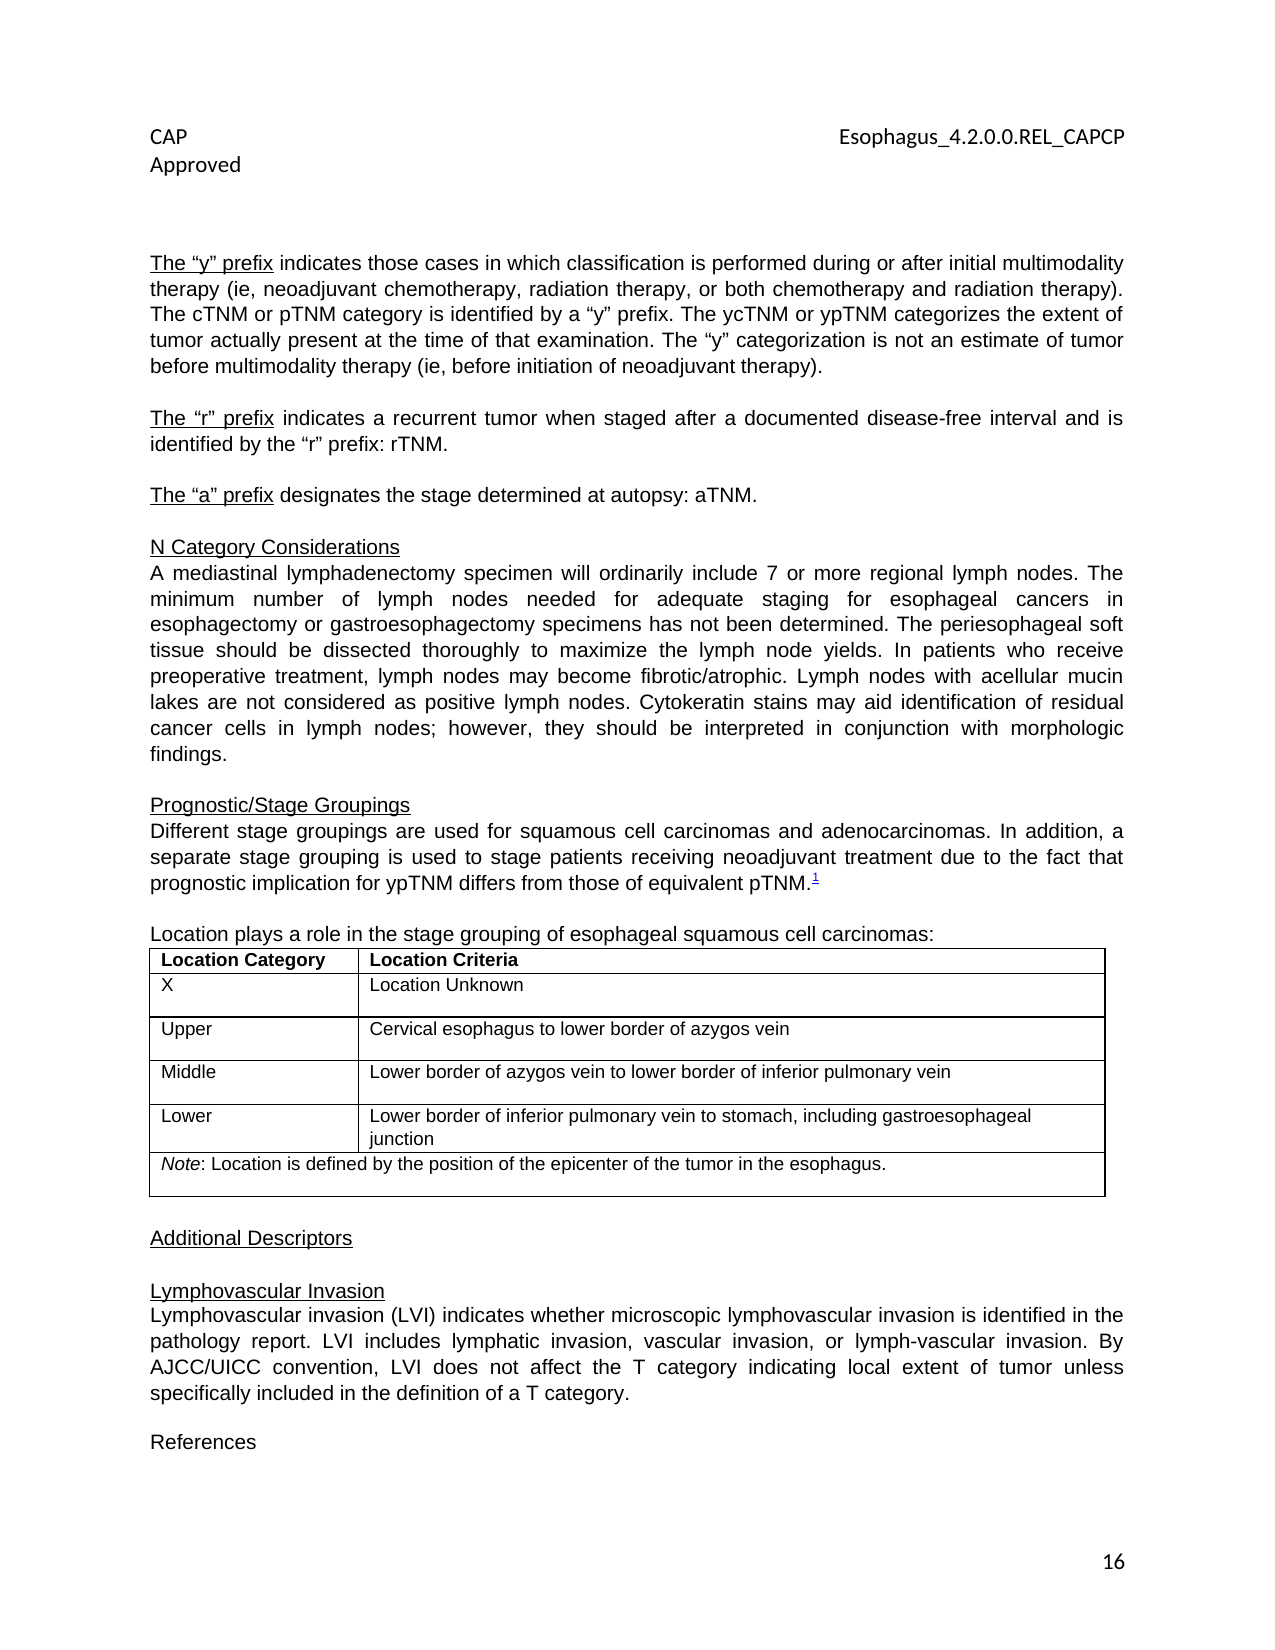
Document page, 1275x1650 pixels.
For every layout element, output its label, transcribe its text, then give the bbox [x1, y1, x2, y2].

table_header Location Category [150, 949, 358, 973]
table_cell Upper [150, 1018, 358, 1060]
text Different stage groupings are used for squamous cell carcinomas and adenocarcinomas. In addition, a separate stage grouping is used to stage patients receiving neoadjuvant treatment due to the fact that prognostic implication for ypTNM differs from those of equivalent pTNM.1 [150, 819, 1125, 894]
table_cell Note: Location is defined by the position of the epicenter of the tumor in the esophagus. [150, 1153, 1104, 1196]
table_cell Lower [150, 1105, 358, 1152]
table_cell Middle [150, 1061, 358, 1104]
text N Category Considerations [150, 535, 1125, 559]
table_cell Lower border of inferior pulmonary vein to stomach, including gastroesophageal junction [359, 1105, 1104, 1152]
text The “a” prefix designates the stage determined at autopsy: aTNM. [150, 483, 1125, 507]
table_cell X [150, 974, 358, 1016]
text Additional Descriptors [150, 1226, 1125, 1250]
text Location plays a role in the stage grouping of esophageal squamous cell carcinomas: [150, 922, 1125, 946]
subtitle Lymphovascular Invasion [150, 1279, 1125, 1303]
text The “r” prefix indicates a recurrent tumor when staged after a documented disease-free interval and is identified by the “r” prefix: rTNM. [150, 406, 1125, 455]
text The “y” prefix indicates those cases in which classification is performed during or after initial multimodality therapy (ie, neoadjuvant chemotherapy, radiation therapy, or both chemotherapy and radiation therapy). The cTNM or pTNM category is identified by a “y” prefix. The ycTNM or ypTNM categorizes the extent of tumor actually present at the time of that examination. The “y” categorization is not an estimate of tumor before multimodality therapy (ie, before initiation of neoadjuvant therapy). [150, 251, 1125, 378]
table_cell Lower border of azygos vein to lower border of inferior pulmonary vein [359, 1061, 1104, 1104]
text Lymphovascular invasion (LVI) indicates whether microscopic lymphovascular invasion is identified in the pathology report. LVI includes lymphatic invasion, vascular invasion, or lymph-vascular invasion. By AJCC/UICC convention, LVI does not affect the T category indicating local extent of tumor unless specifically included in the definition of a T category. [150, 1303, 1125, 1404]
text A mediastinal lymphadenectomy specimen will ordinarily include 7 or more regional lymph nodes. The minimum number of lymph nodes needed for adequate staging for esophageal cancers in esophagectomy or gastroesophagectomy specimens has not been determined. The periesophageal soft tissue should be dissected thoroughly to maximize the lymph node yields. In patients who receive preoperative treatment, lymph nodes may become fibrotic/atrophic. Lymph nodes with acellular mucin lakes are not considered as positive lymph nodes. Cytokeratin stains may aid identification of residual cancer cells in lymph nodes; however, they should be interpreted in conjunction with morphologic findings. [150, 561, 1125, 765]
text Prognostic/Stage Groupings [150, 793, 1125, 817]
text References [150, 1430, 1125, 1454]
table_cell Location Unknown [359, 974, 1104, 1016]
table_header Location Criteria [359, 949, 1104, 973]
table_cell Cervical esophagus to lower border of azygos vein [359, 1018, 1104, 1060]
